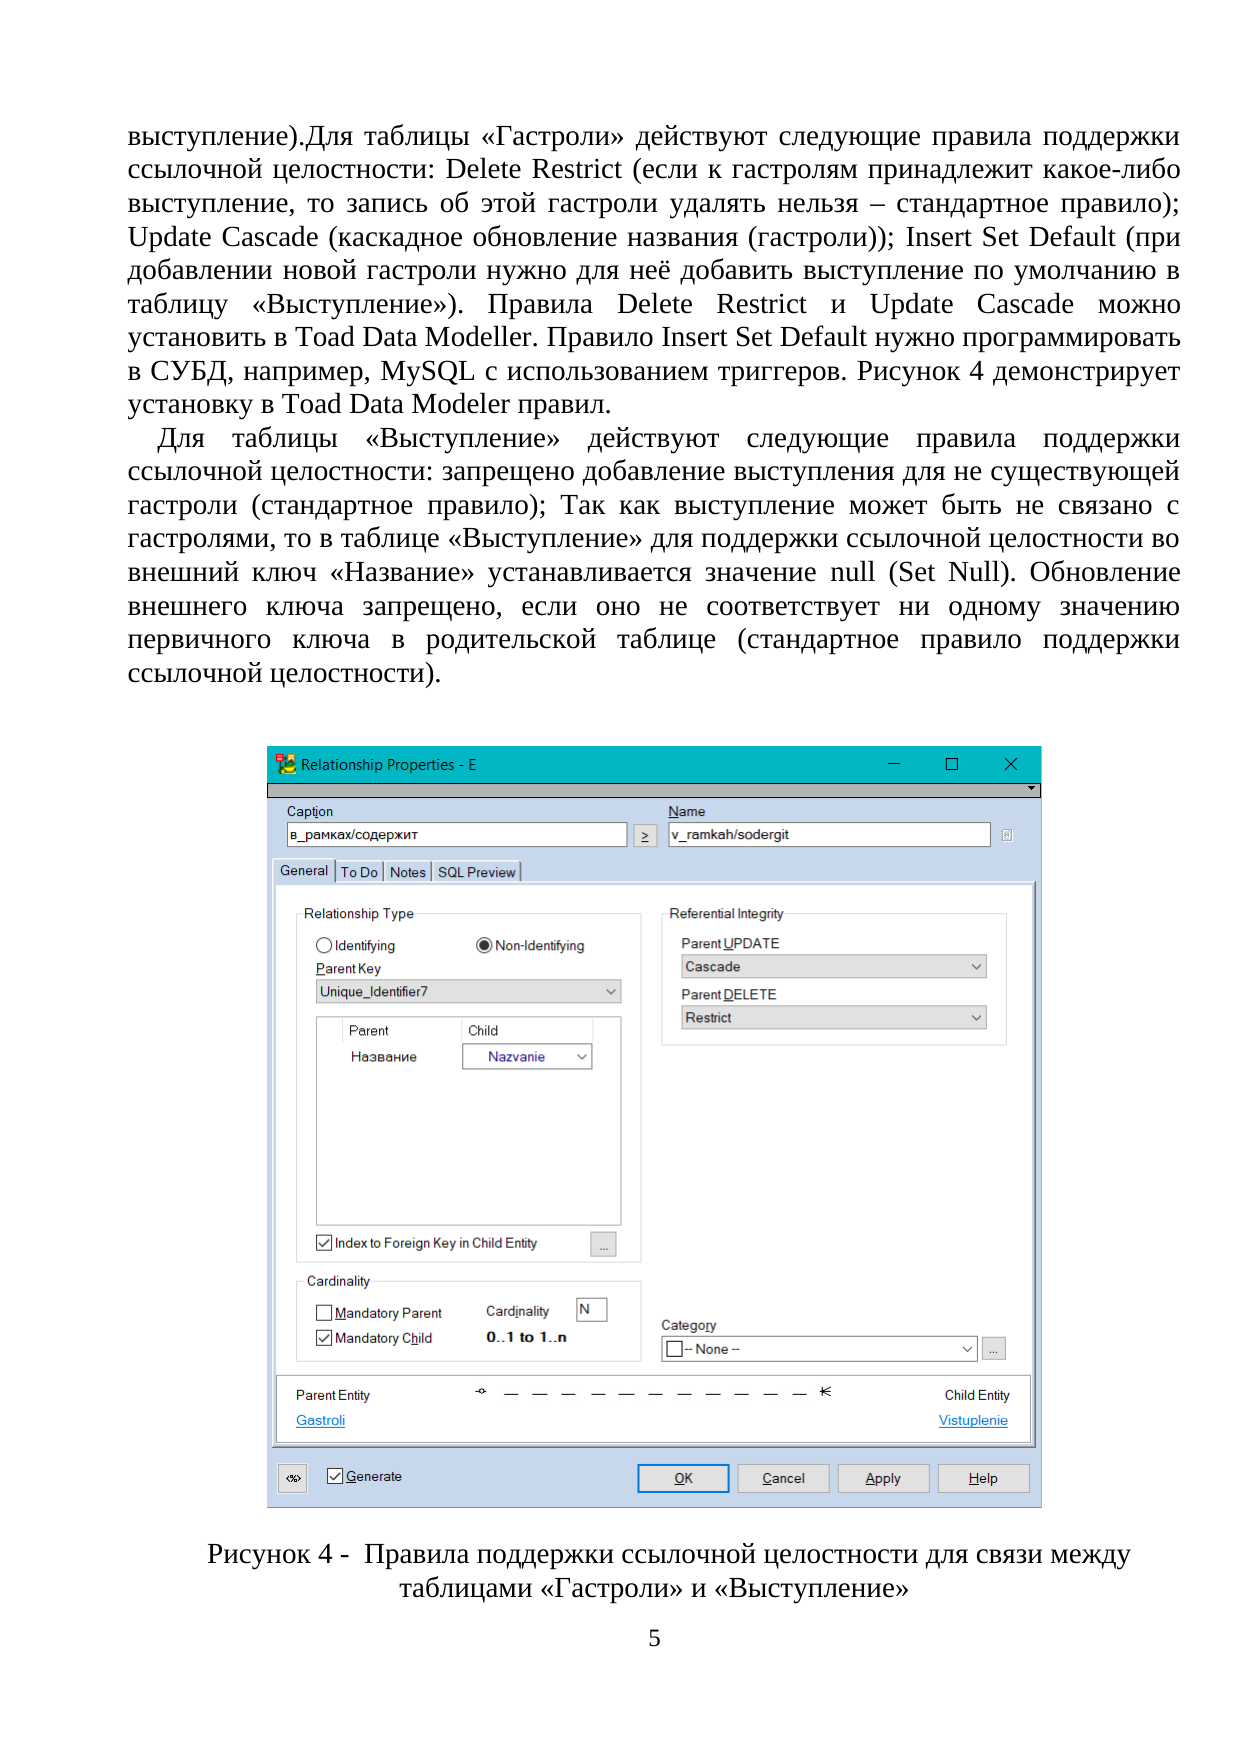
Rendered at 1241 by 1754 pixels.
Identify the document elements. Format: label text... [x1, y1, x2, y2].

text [127, 118, 1181, 420]
picture [267, 746, 1042, 1508]
text Для таблицы «Выступление» действуют следующие правила поддержки ссылочной целостности: запрещено добавление выступления для не существующей гастроли (стандартное правило); Так как выступление может быть не связано с гастролями, то в таблице «Выступление» для поддержки ссылочной целостности во внешний ключ «Название» устанавливается значение null (Set Null). Обновление внешнего ключа запрещено, если оно не соответствует ни одному значению первичного ключа в родительской таблице (стандартное правило поддержки ссылочной целостности). [127, 420, 1181, 688]
text Рисунок 4 - Правила поддержки ссылочной целостности для связи между таблицами «Гастроли» и «Выступление» [127, 1536, 1181, 1603]
